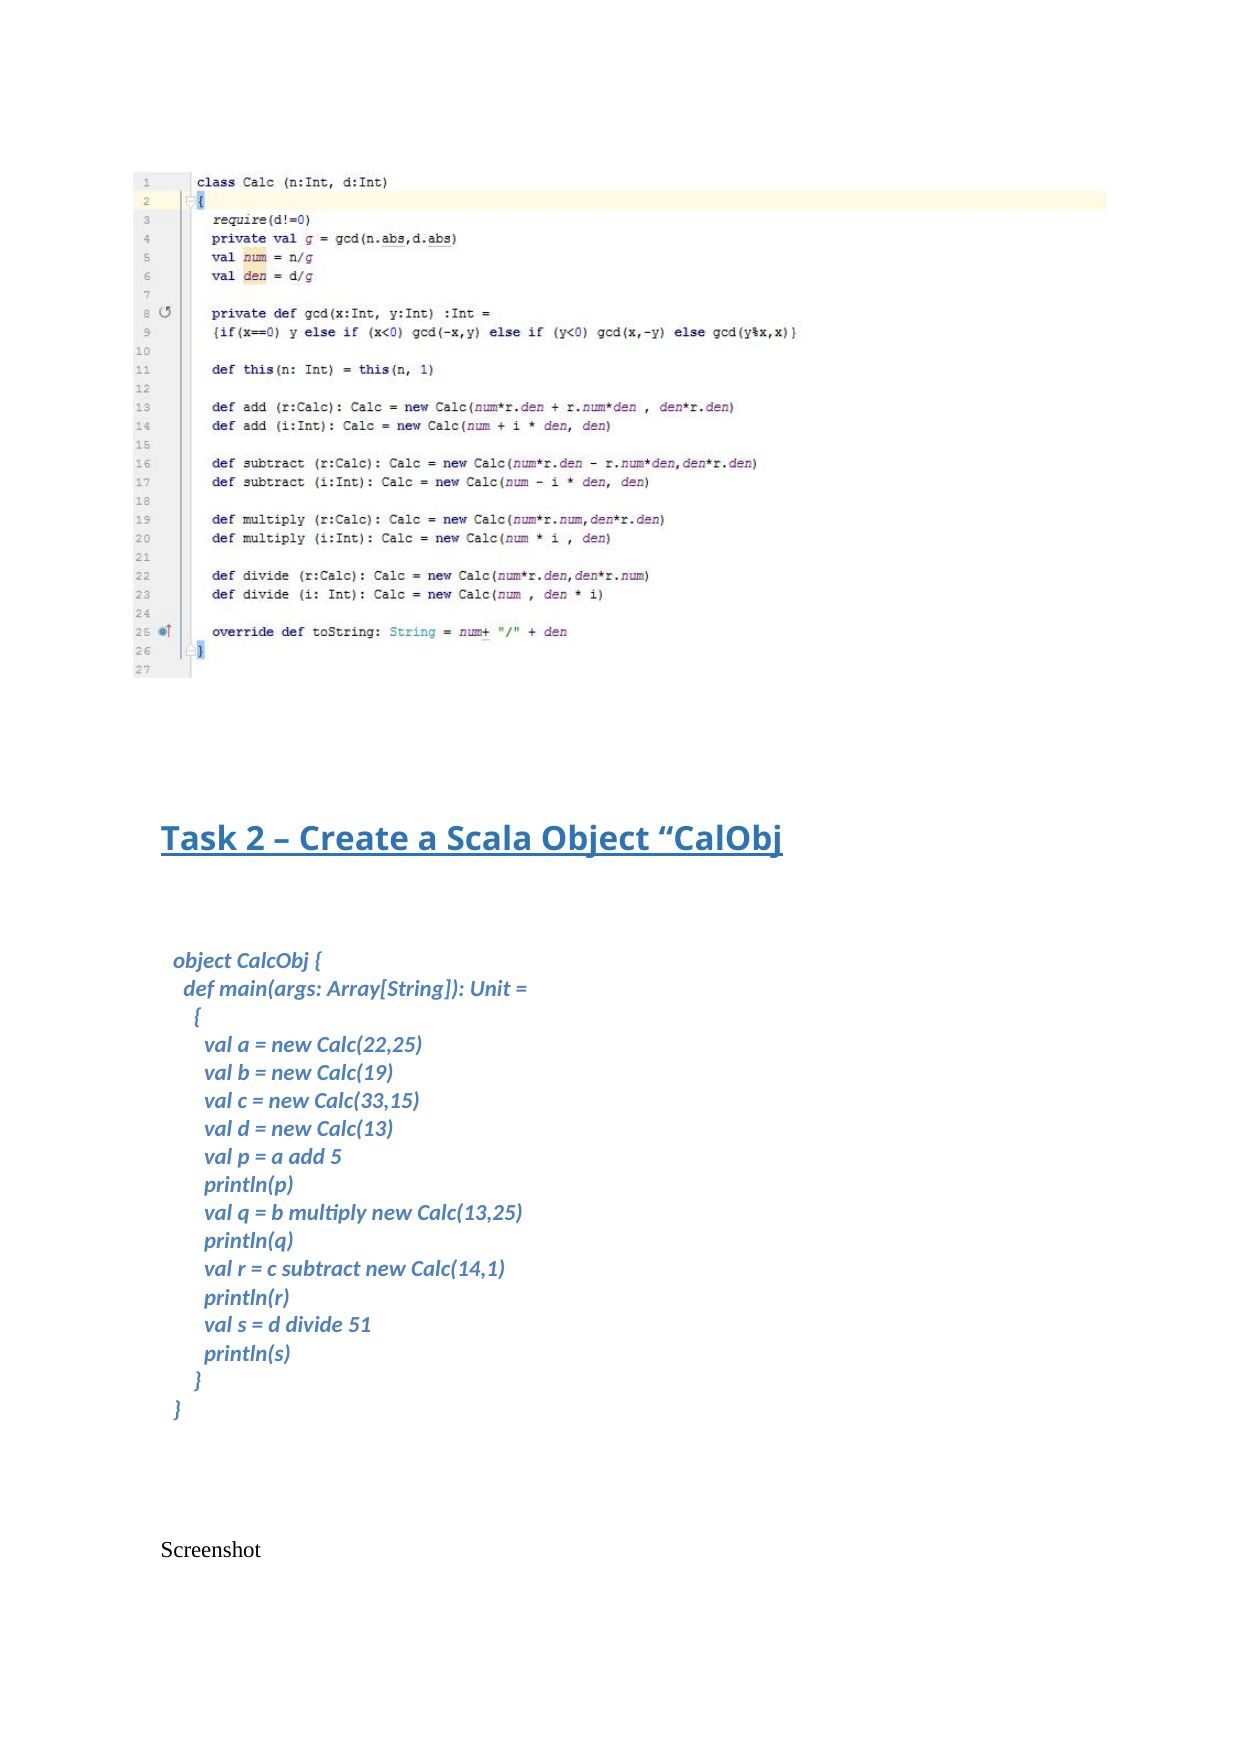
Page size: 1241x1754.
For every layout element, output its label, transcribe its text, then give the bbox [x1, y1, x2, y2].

picture [132, 171, 1108, 679]
text Screenshot [160, 1538, 1090, 1563]
text Task 2 – Create a Scala Object “CalObj [160, 817, 1090, 859]
text object CalcObj { def main(args: Array[String]): Unit = { val a = new Calc(22,25) val b = new Calc(19) val c = new Calc(33,15) val d = new Calc(13) val p = a add 5 println(p) val q = b multiply new Calc(13,25) println(q) val r = c subtract new Calc(14,1) println(r) val s = d divide 51 println(s) } } [173, 946, 1090, 1423]
